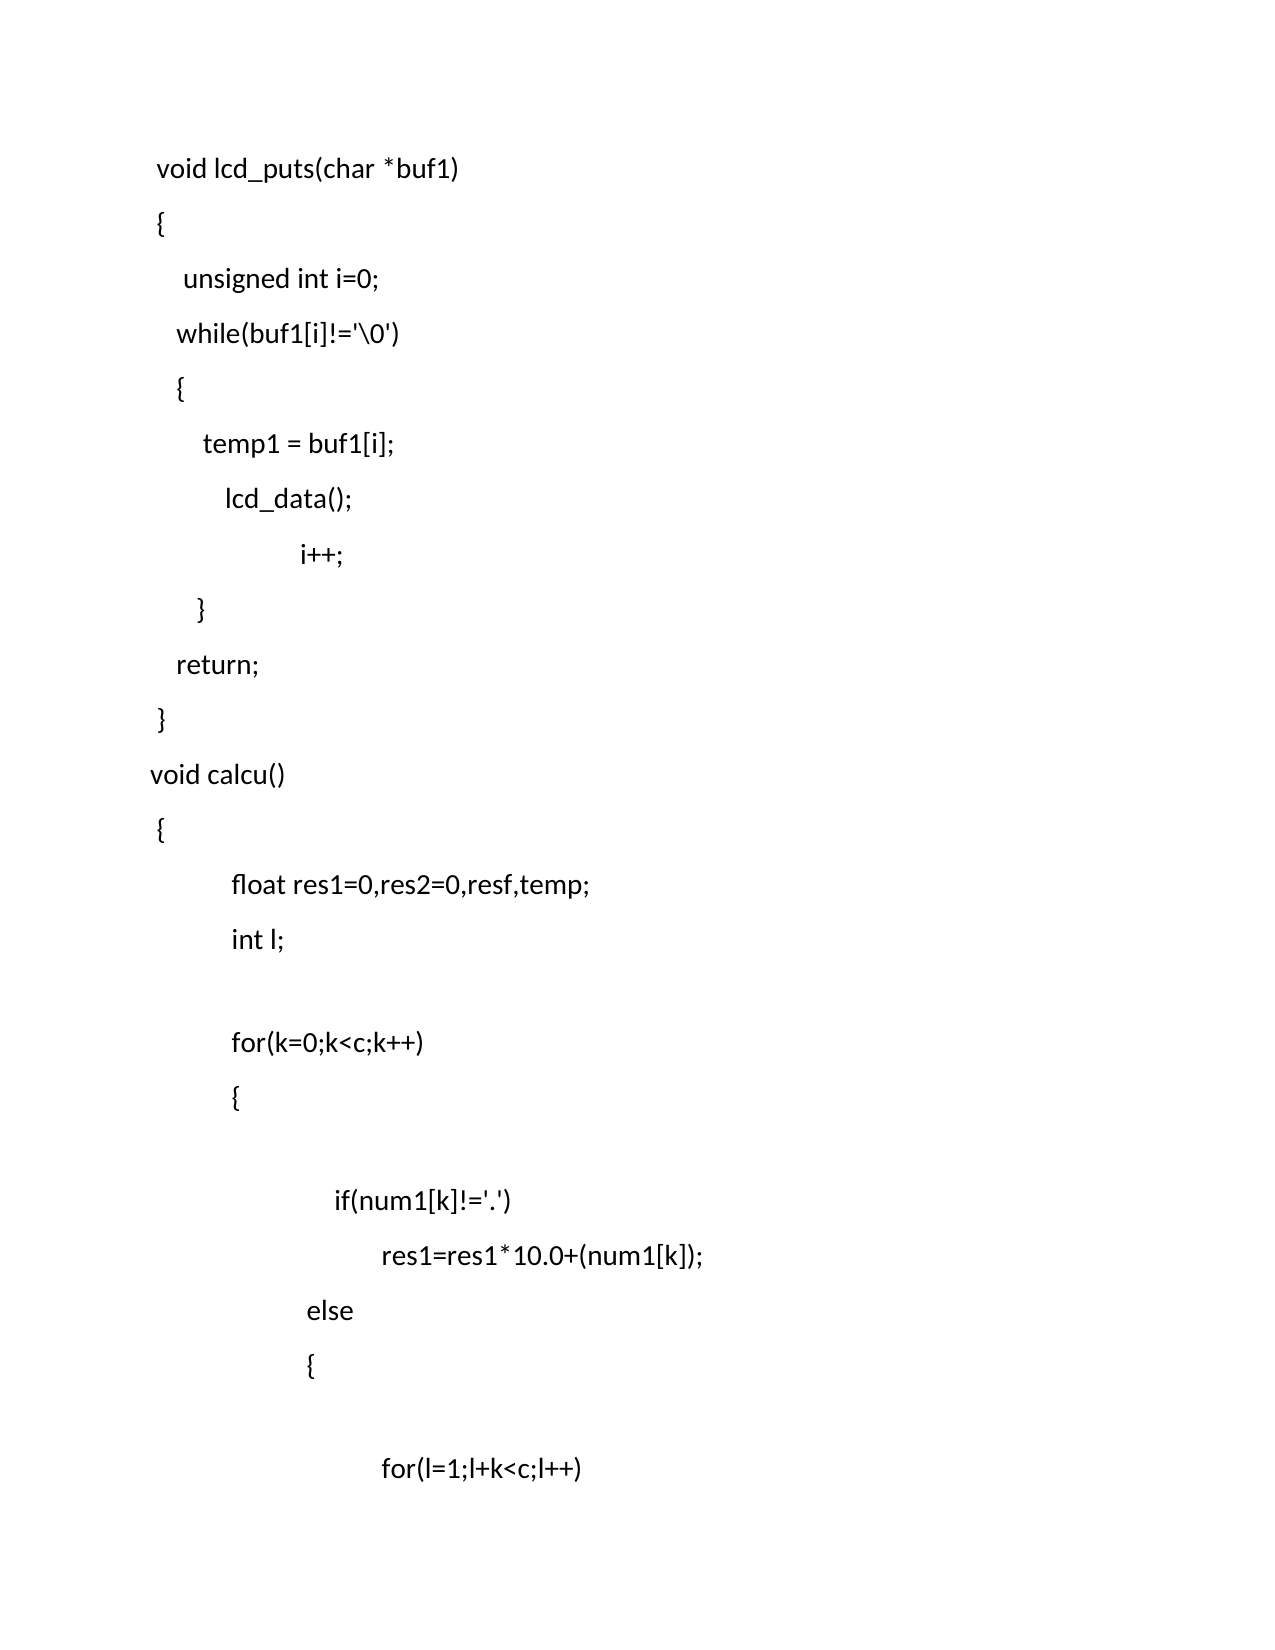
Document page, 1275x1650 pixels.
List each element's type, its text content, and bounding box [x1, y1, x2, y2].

text { [150, 1079, 1125, 1115]
text temp1 = buf1[i]; [150, 426, 1125, 461]
text res1=res1*10.0+(num1[k]); [150, 1237, 1125, 1272]
text unsigned int i=0; [150, 260, 1125, 296]
text { [150, 811, 1125, 847]
text void calcu() [150, 756, 1125, 792]
text i++; [150, 536, 1125, 571]
text if(num1[k]!='.') [150, 1182, 1125, 1217]
text } [150, 701, 1125, 737]
text void lcd_puts(char *buf1) [150, 150, 1125, 186]
text lcd_data(); [150, 481, 1125, 516]
text { [150, 205, 1125, 241]
text else [150, 1292, 1125, 1328]
text { [150, 370, 1125, 406]
text while(buf1[i]!='\0') [150, 315, 1125, 351]
text int l; [150, 921, 1125, 957]
text } [150, 591, 1125, 626]
text for(k=0;k<c;k++) [150, 1024, 1125, 1060]
text { [150, 1347, 1125, 1383]
text return; [150, 646, 1125, 682]
text for(l=1;l+k<c;l++) [150, 1450, 1125, 1485]
text float res1=0,res2=0,resf,temp; [150, 866, 1125, 902]
